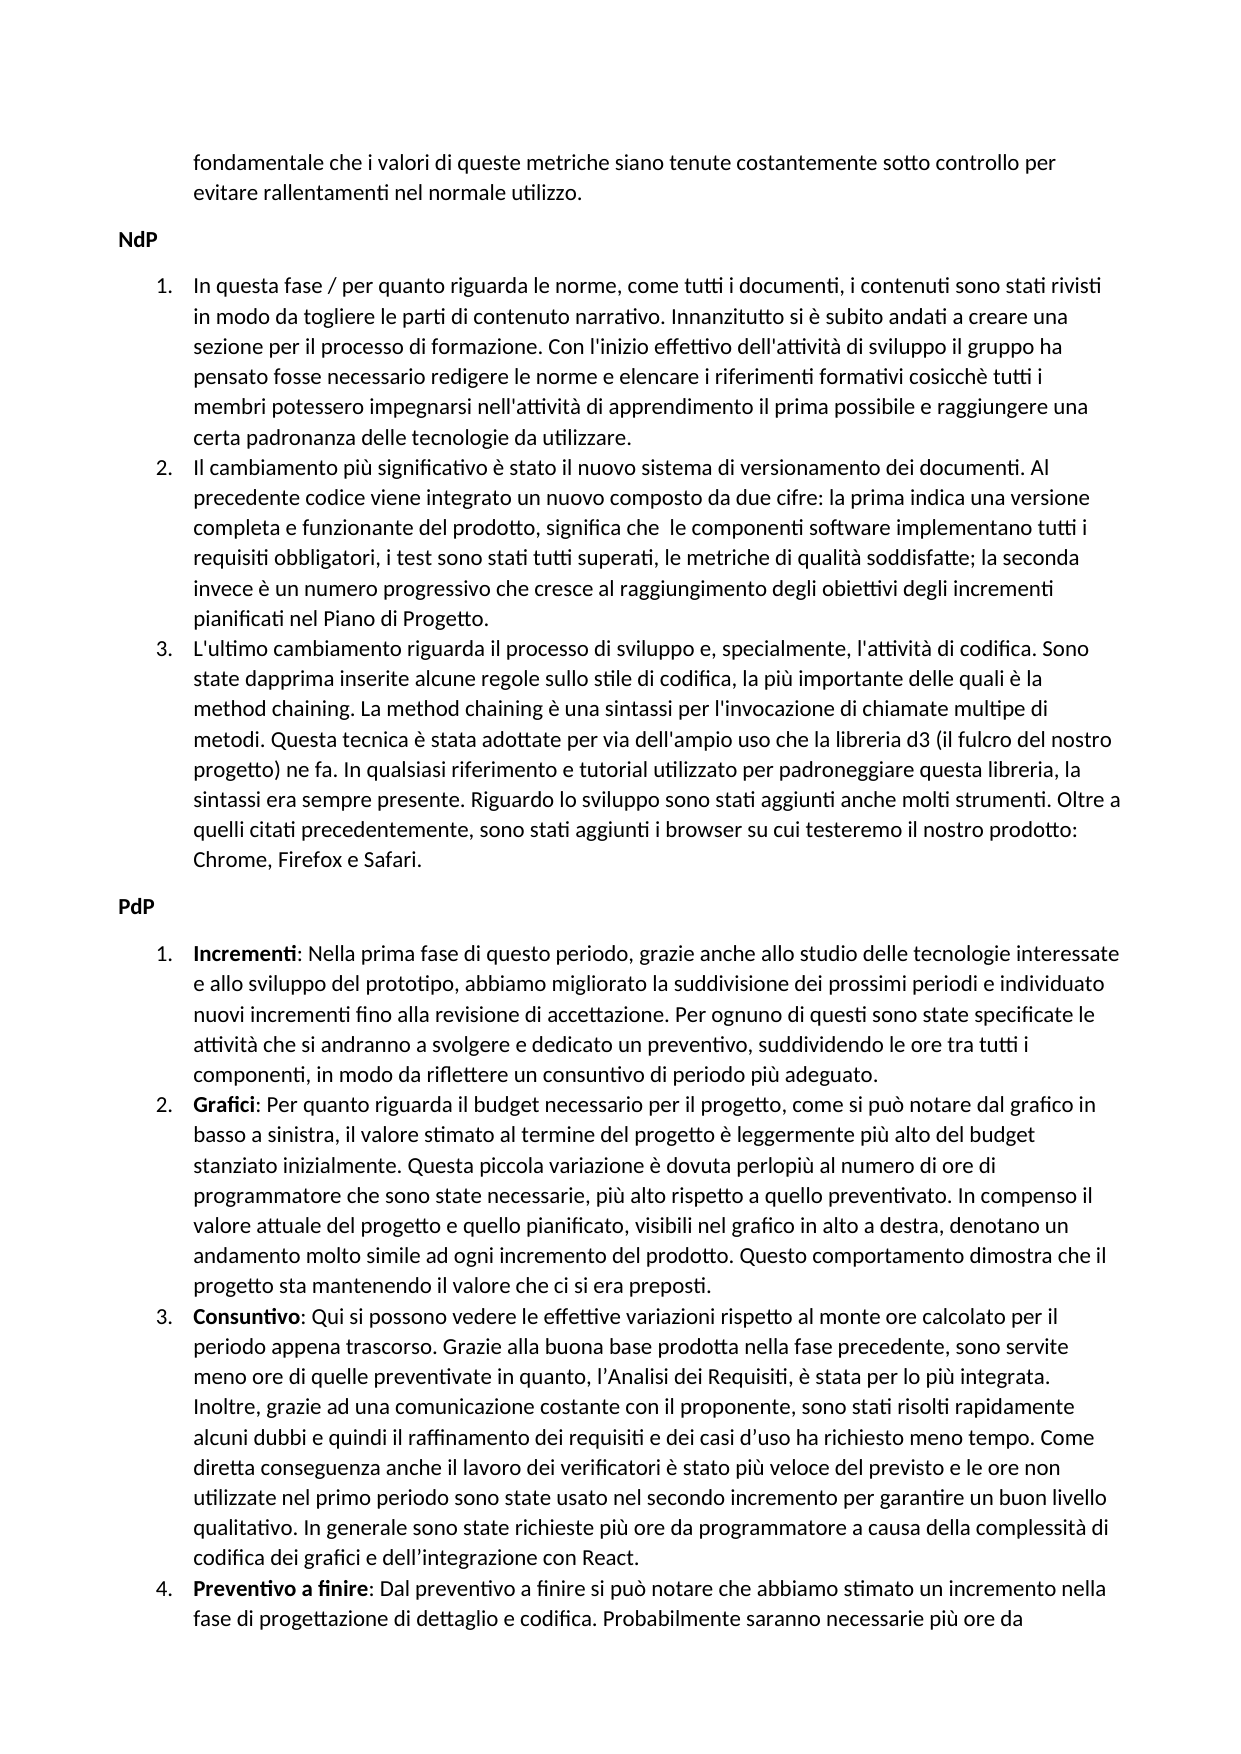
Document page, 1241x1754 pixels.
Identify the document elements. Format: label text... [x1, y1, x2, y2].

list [156, 1574, 1122, 1632]
list Consuntivo: Qui si possono vedere le effettive variazioni rispetto al monte ore calcolato per il periodo appena trascorso. Grazie alla buona base prodotta nella fase precedente, sono servite meno ore di quelle preventivate in quanto, l’Analisi dei Requisiti, è stata per lo più integrata. Inoltre, grazie ad una comunicazione costante con il proponente, sono stati risolti rapidamente alcuni dubbi e quindi il raffinamento dei requisiti e dei casi d’uso ha richiesto meno tempo. Come diretta conseguenza anche il lavoro dei verificatori è stato più veloce del previsto e le ore non utilizzate nel primo periodo sono state usato nel secondo incremento per garantire un buon livello qualitativo. In generale sono state richieste più ore da programmatore a causa della complessità di codifica dei grafici e dell’integrazione con React. [156, 1302, 1122, 1571]
text PdP [118, 892, 1122, 920]
list Il cambiamento più significativo è stato il nuovo sistema di versionamento dei documenti. Al precedente codice viene integrato un nuovo composto da due cifre: la prima indica una versione completa e funzionante del prodotto, significa che le componenti software implementano tutti i requisiti obbligatori, i test sono stati tutti superati, le metriche di qualità soddisfatte; la seconda invece è un numero progressivo che cresce al raggiungimento degli obiettivi degli incrementi pianificati nel Piano di Progetto. [156, 453, 1122, 632]
list Grafici: Per quanto riguarda il budget necessario per il progetto, come si può notare dal grafico in basso a sinistra, il valore stimato al termine del progetto è leggermente più alto del budget stanziato inizialmente. Questa piccola variazione è dovuta perlopiù al numero di ore di programmatore che sono state necessarie, più alto rispetto a quello preventivato. In compenso il valore attuale del progetto e quello pianificato, visibili nel grafico in alto a destra, denotano un andamento molto simile ad ogni incremento del prodotto. Questo comportamento dimostra che il progetto sta mantenendo il valore che ci si era preposti. [156, 1090, 1122, 1299]
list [156, 148, 1122, 206]
text NdP [118, 225, 1122, 253]
list Incrementi: Nella prima fase di questo periodo, grazie anche allo studio delle tecnologie interessate e allo sviluppo del prototipo, abbiamo migliorato la suddivisione dei prossimi periodi e individuato nuovi incrementi fino alla revisione di accettazione. Per ognuno di questi sono state specificate le attività che si andranno a svolgere e dedicato un preventivo, suddividendo le ore tra tutti i componenti, in modo da riflettere un consuntivo di periodo più adeguato. [156, 939, 1122, 1088]
list L'ultimo cambiamento riguarda il processo di sviluppo e, specialmente, l'attività di codifica. Sono state dapprima inserite alcune regole sullo stile di codifica, la più importante delle quali è la method chaining. La method chaining è una sintassi per l'invocazione di chiamate multipe di metodi. Questa tecnica è stata adottate per via dell'ampio uso che la libreria d3 (il fulcro del nostro progetto) ne fa. In qualsiasi riferimento e tutorial utilizzato per padroneggiare questa libreria, la sintassi era sempre presente. Riguardo lo sviluppo sono stati aggiunti anche molti strumenti. Oltre a quelli citati precedentemente, sono stati aggiunti i browser su cui testeremo il nostro prodotto: Chrome, Firefox e Safari. [156, 634, 1122, 873]
list In questa fase / per quanto riguarda le norme, come tutti i documenti, i contenuti sono stati rivisti in modo da togliere le parti di contenuto narrativo. Innanzitutto si è subito andati a creare una sezione per il processo di formazione. Con l'inizio effettivo dell'attività di sviluppo il gruppo ha pensato fosse necessario redigere le norme e elencare i riferimenti formativi cosicchè tutti i membri potessero impegnarsi nell'attività di apprendimento il prima possibile e raggiungere una certa padronanza delle tecnologie da utilizzare. [156, 272, 1122, 451]
